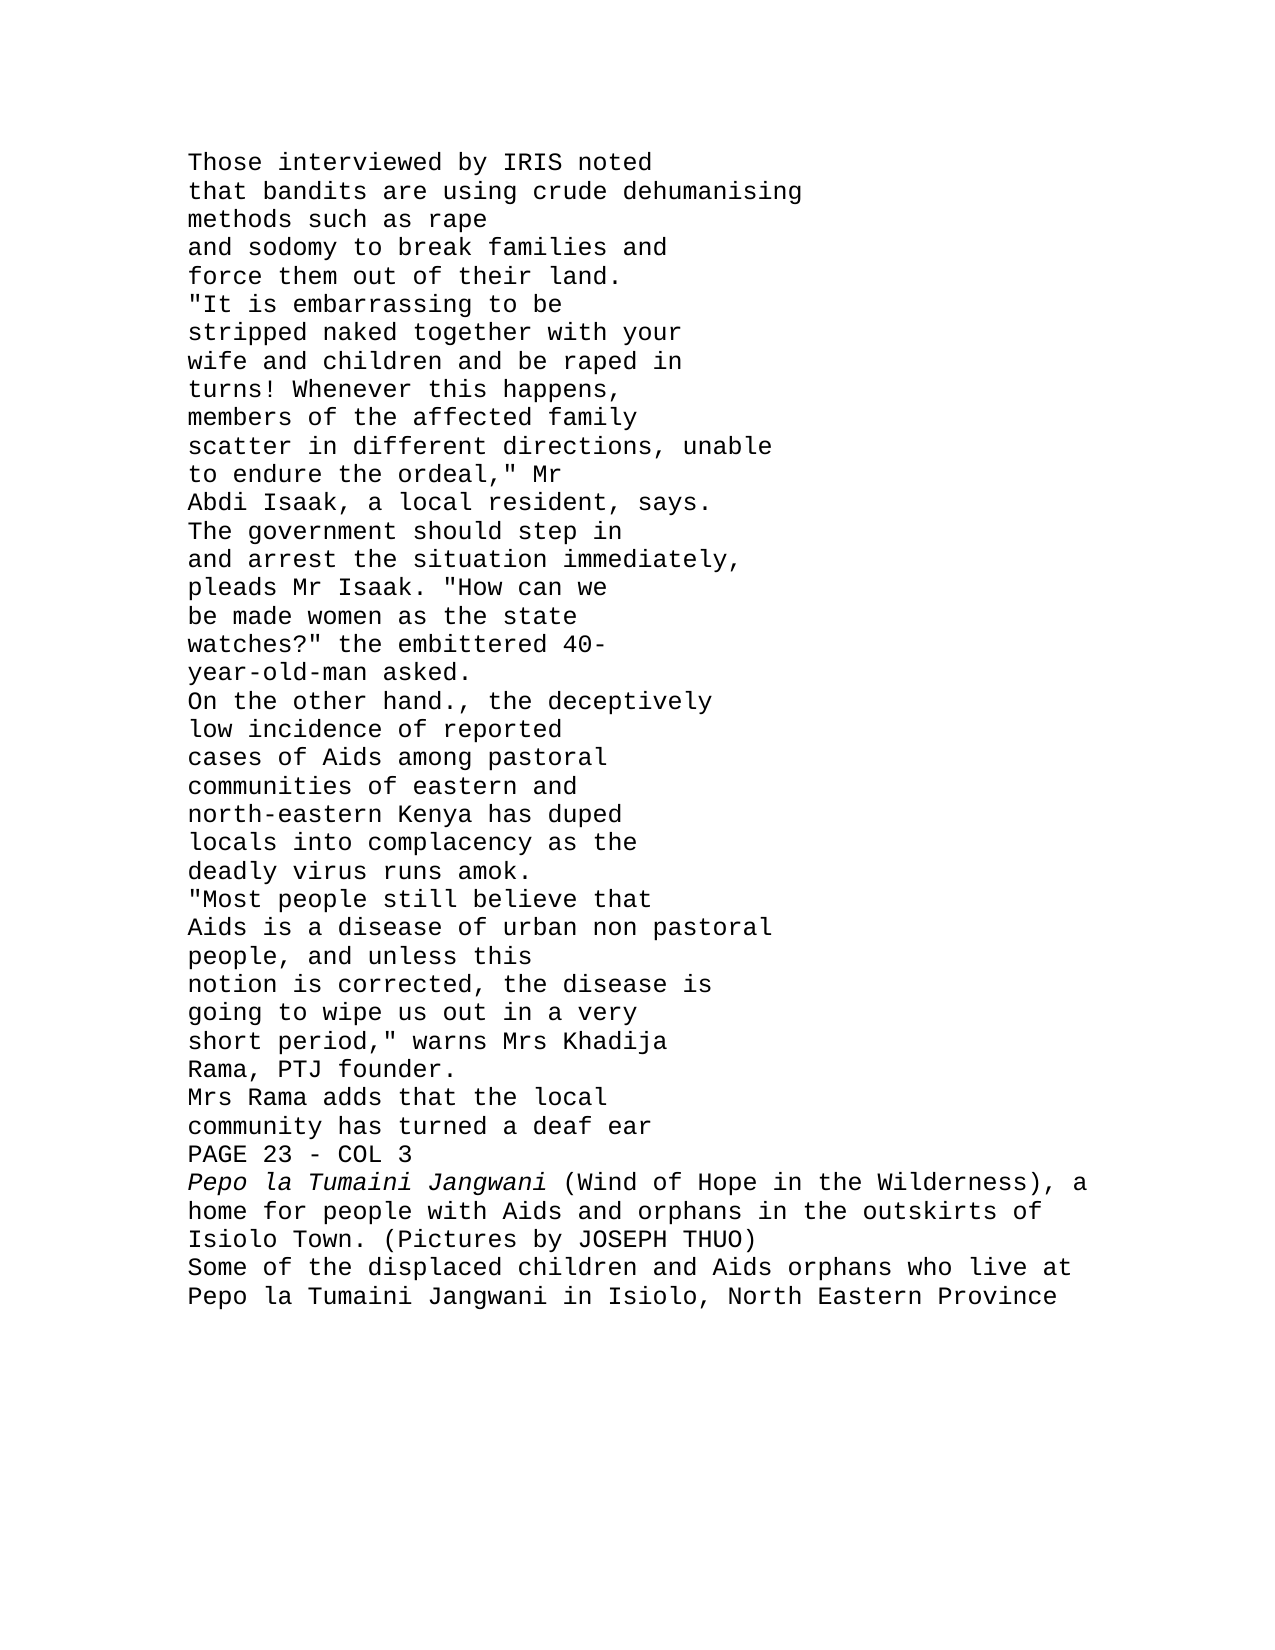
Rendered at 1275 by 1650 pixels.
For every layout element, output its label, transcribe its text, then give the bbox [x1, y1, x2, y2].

text watches?" the embittered 40- [187, 632, 1087, 660]
text turns! Whenever this happens, [187, 377, 1087, 405]
text cases of Aids among pastoral [187, 745, 1087, 773]
text to endure the ordeal," Mr [187, 462, 1087, 490]
text and sodomy to break families and [187, 235, 1087, 263]
text that bandits are using crude dehumanising [187, 178, 1087, 207]
text deadly virus runs amok. [187, 858, 1087, 887]
text short period," warns Mrs Khadija [187, 1028, 1087, 1057]
text Some of the displaced children and Aids orphans who live at Pepo la Tumaini Jangwani in Isiolo, North Eastern Province [187, 1255, 1087, 1312]
text force them out of their land. [187, 263, 1087, 292]
text methods such as rape [187, 207, 1087, 235]
text Mrs Rama adds that the local [187, 1085, 1087, 1113]
text stripped naked together with your [187, 320, 1087, 348]
text north-eastern Kenya has duped [187, 802, 1087, 830]
text members of the affected family [187, 405, 1087, 433]
text Pepo la Tumaini Jangwani (Wind of Hope in the Wilderness), a home for people with Aids and orphans in the outskirts of Isiolo Town. (Pictures by JOSEPH THUO) [187, 1170, 1087, 1255]
text scatter in different directions, unable [187, 433, 1087, 462]
text Rama, PTJ founder. [187, 1057, 1087, 1085]
text people, and unless this [187, 943, 1087, 972]
text and arrest the situation immediately, [187, 547, 1087, 575]
text pleads Mr Isaak. "How can we [187, 575, 1087, 603]
text "Most people still believe that [187, 887, 1087, 915]
text low incidence of reported [187, 717, 1087, 745]
text be made women as the state [187, 603, 1087, 632]
text locals into complacency as the [187, 830, 1087, 858]
text Aids is a disease of urban non pastoral [187, 915, 1087, 943]
text community has turned a deaf ear [187, 1113, 1087, 1142]
text "It is embarrassing to be [187, 292, 1087, 320]
text On the other hand., the deceptively [187, 688, 1087, 717]
text going to wipe us out in a very [187, 1000, 1087, 1028]
text Abdi Isaak, a local resident, says. [187, 490, 1087, 518]
text The government should step in [187, 518, 1087, 547]
text year-old-man asked. [187, 660, 1087, 688]
text communities of eastern and [187, 773, 1087, 802]
text PAGE 23 - COL 3 [187, 1142, 1087, 1170]
text wife and children and be raped in [187, 348, 1087, 377]
text Those interviewed by IRIS noted [187, 150, 1087, 178]
text notion is corrected, the disease is [187, 972, 1087, 1000]
